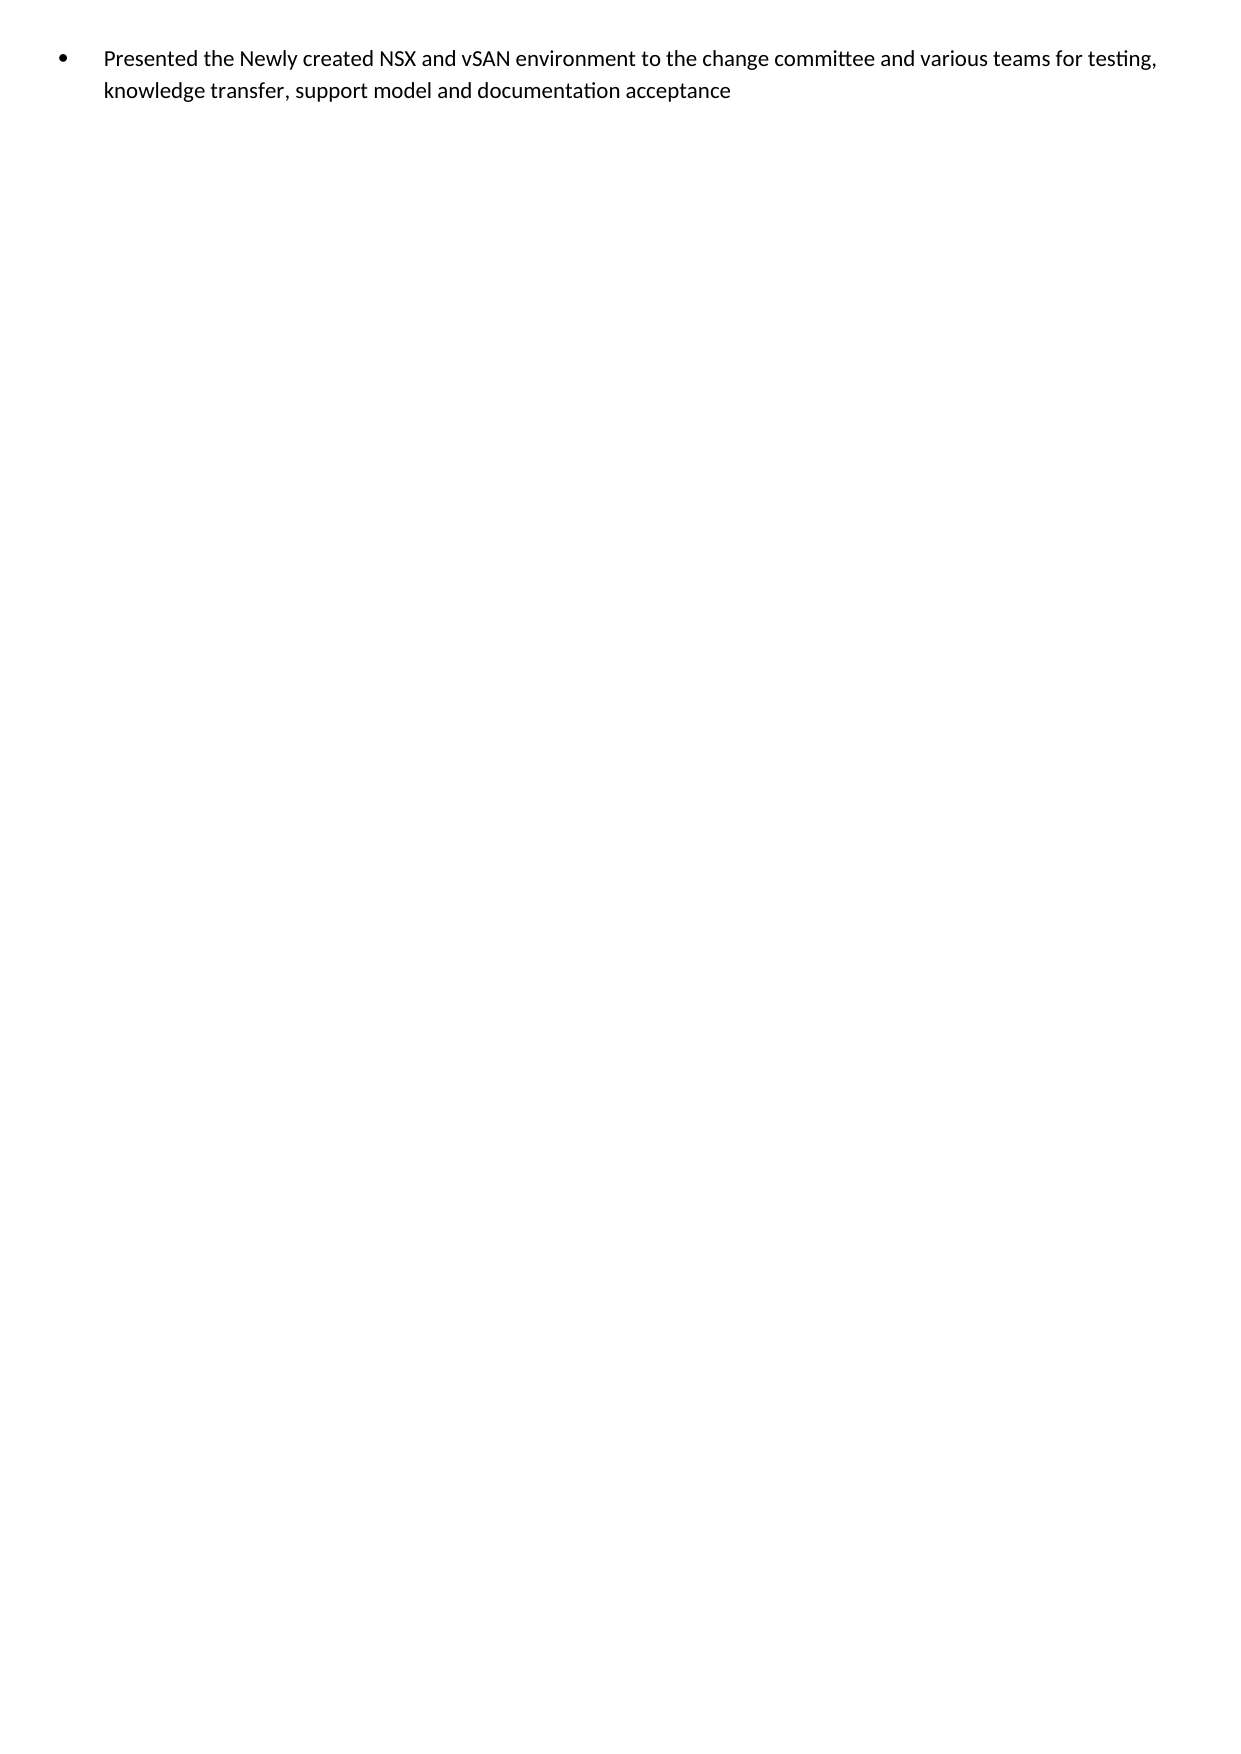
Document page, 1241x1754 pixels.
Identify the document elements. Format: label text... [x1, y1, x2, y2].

list Presented the Newly created NSX and vSAN environment to the change committee and various teams for testing, knowledge transfer, support model and documentation acceptance [59, 44, 1196, 104]
